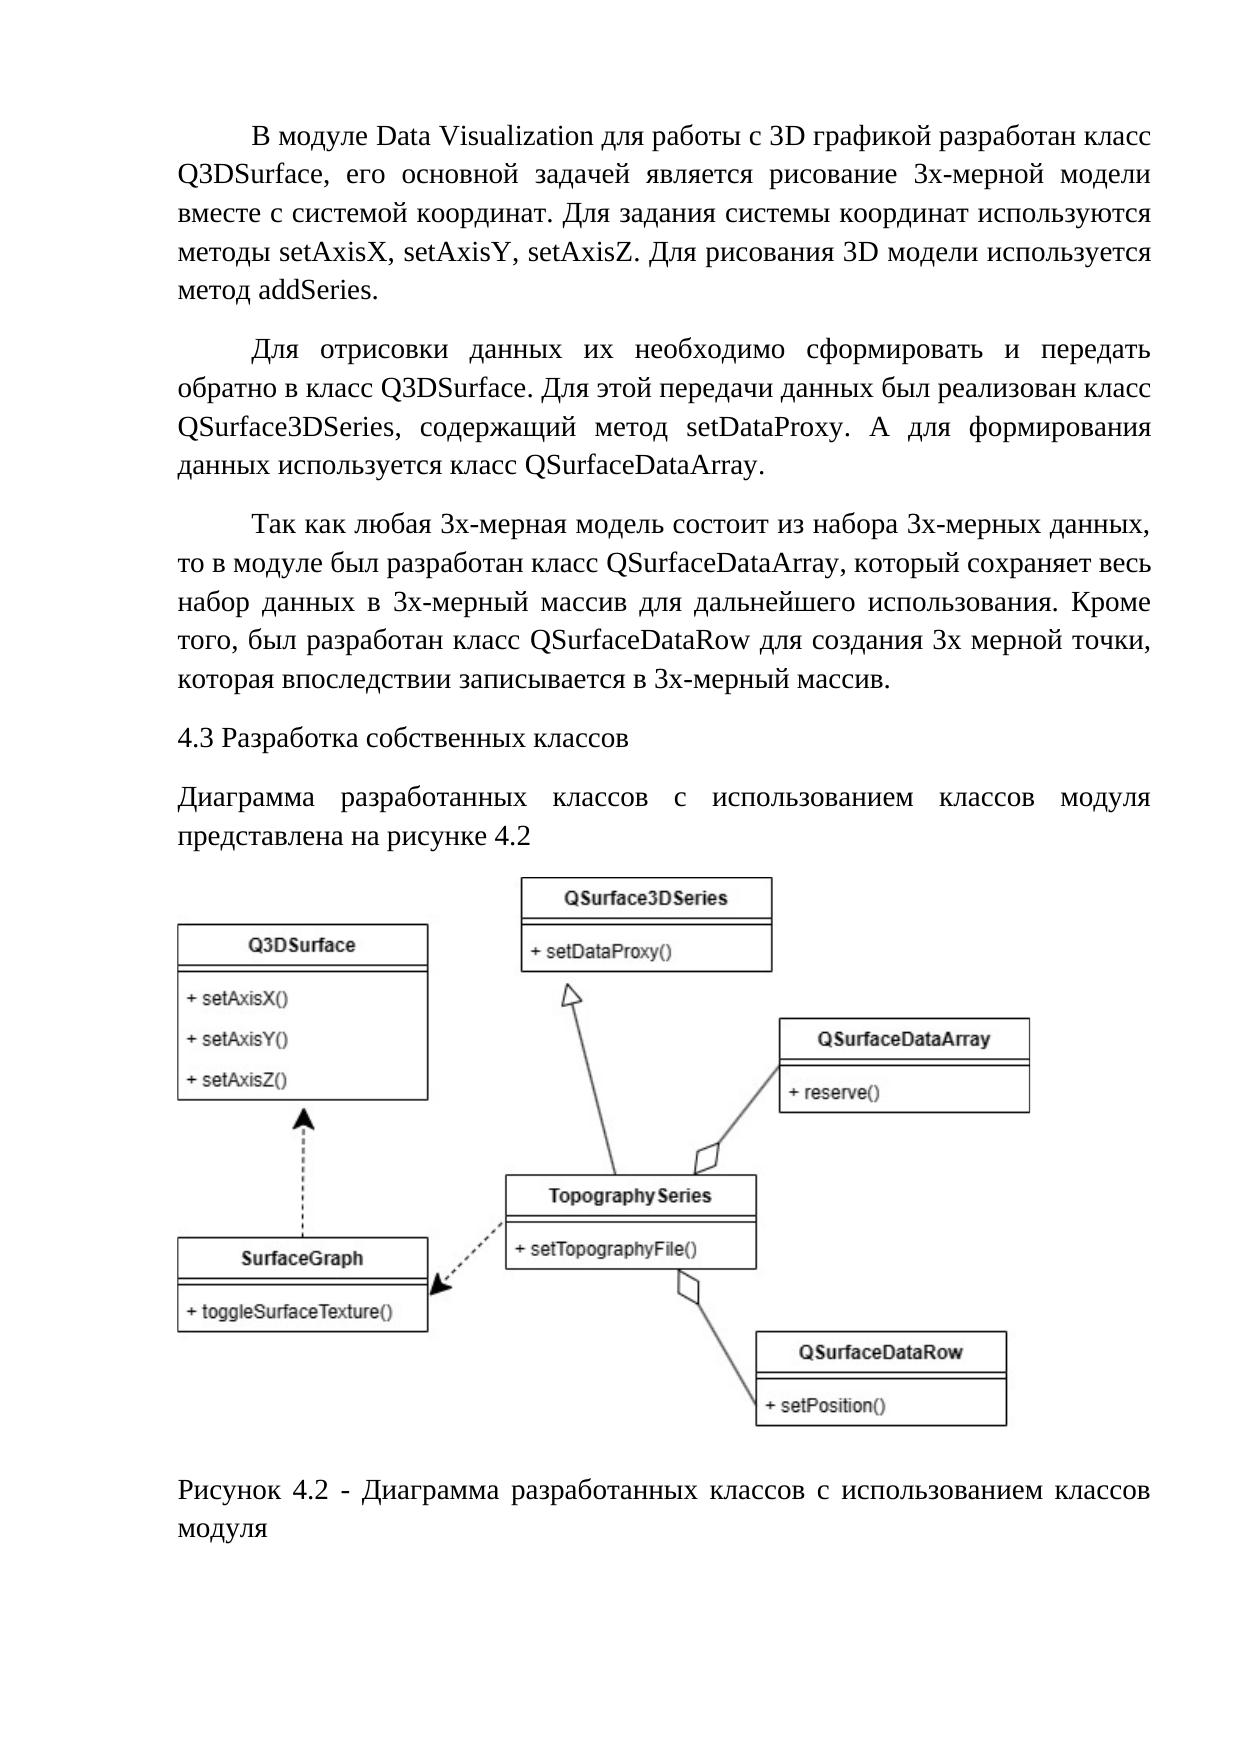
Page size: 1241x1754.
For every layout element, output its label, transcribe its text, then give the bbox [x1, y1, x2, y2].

text Так как любая 3х-мерная модель состоит из набора 3х-мерных данных, то в модуле был разработан класс QSurfaceDataArray, который сохраняет весь набор данных в 3х-мерный массив для дальнейшего использования. Кроме того, был разработан класс QSurfaceDataRow для создания 3х мерной точки, которая впоследствии записывается в 3х-мерный массив. [177, 507, 1152, 694]
picture [177, 877, 1031, 1447]
text Диаграмма разработанных классов с использованием классов модуля представлена на рисунке 4.2 [177, 779, 1152, 852]
text 4.3 Разработка собственных классов [177, 720, 1152, 754]
text Для отрисовки данных их необходимо сформировать и передать обратно в класс Q3DSurface. Для этой передачи данных был реализован класс QSurface3DSeries, содержащий метод setDataProxy. А для формирования данных используется класс QSurfaceDataArray. [177, 332, 1152, 481]
text Рисунок 4.2 - Диаграмма разработанных классов с использованием классов модуля [177, 1472, 1152, 1544]
text В модуле Data Visualization для работы с 3D графикой разработан класс Q3DSurface, его основной задачей является рисование 3х-мерной модели вместе с системой координат. Для задания системы координат используются методы setAxisX, setAxisY, setAxisZ. Для рисования 3D модели используется метод addSeries. [177, 118, 1152, 306]
